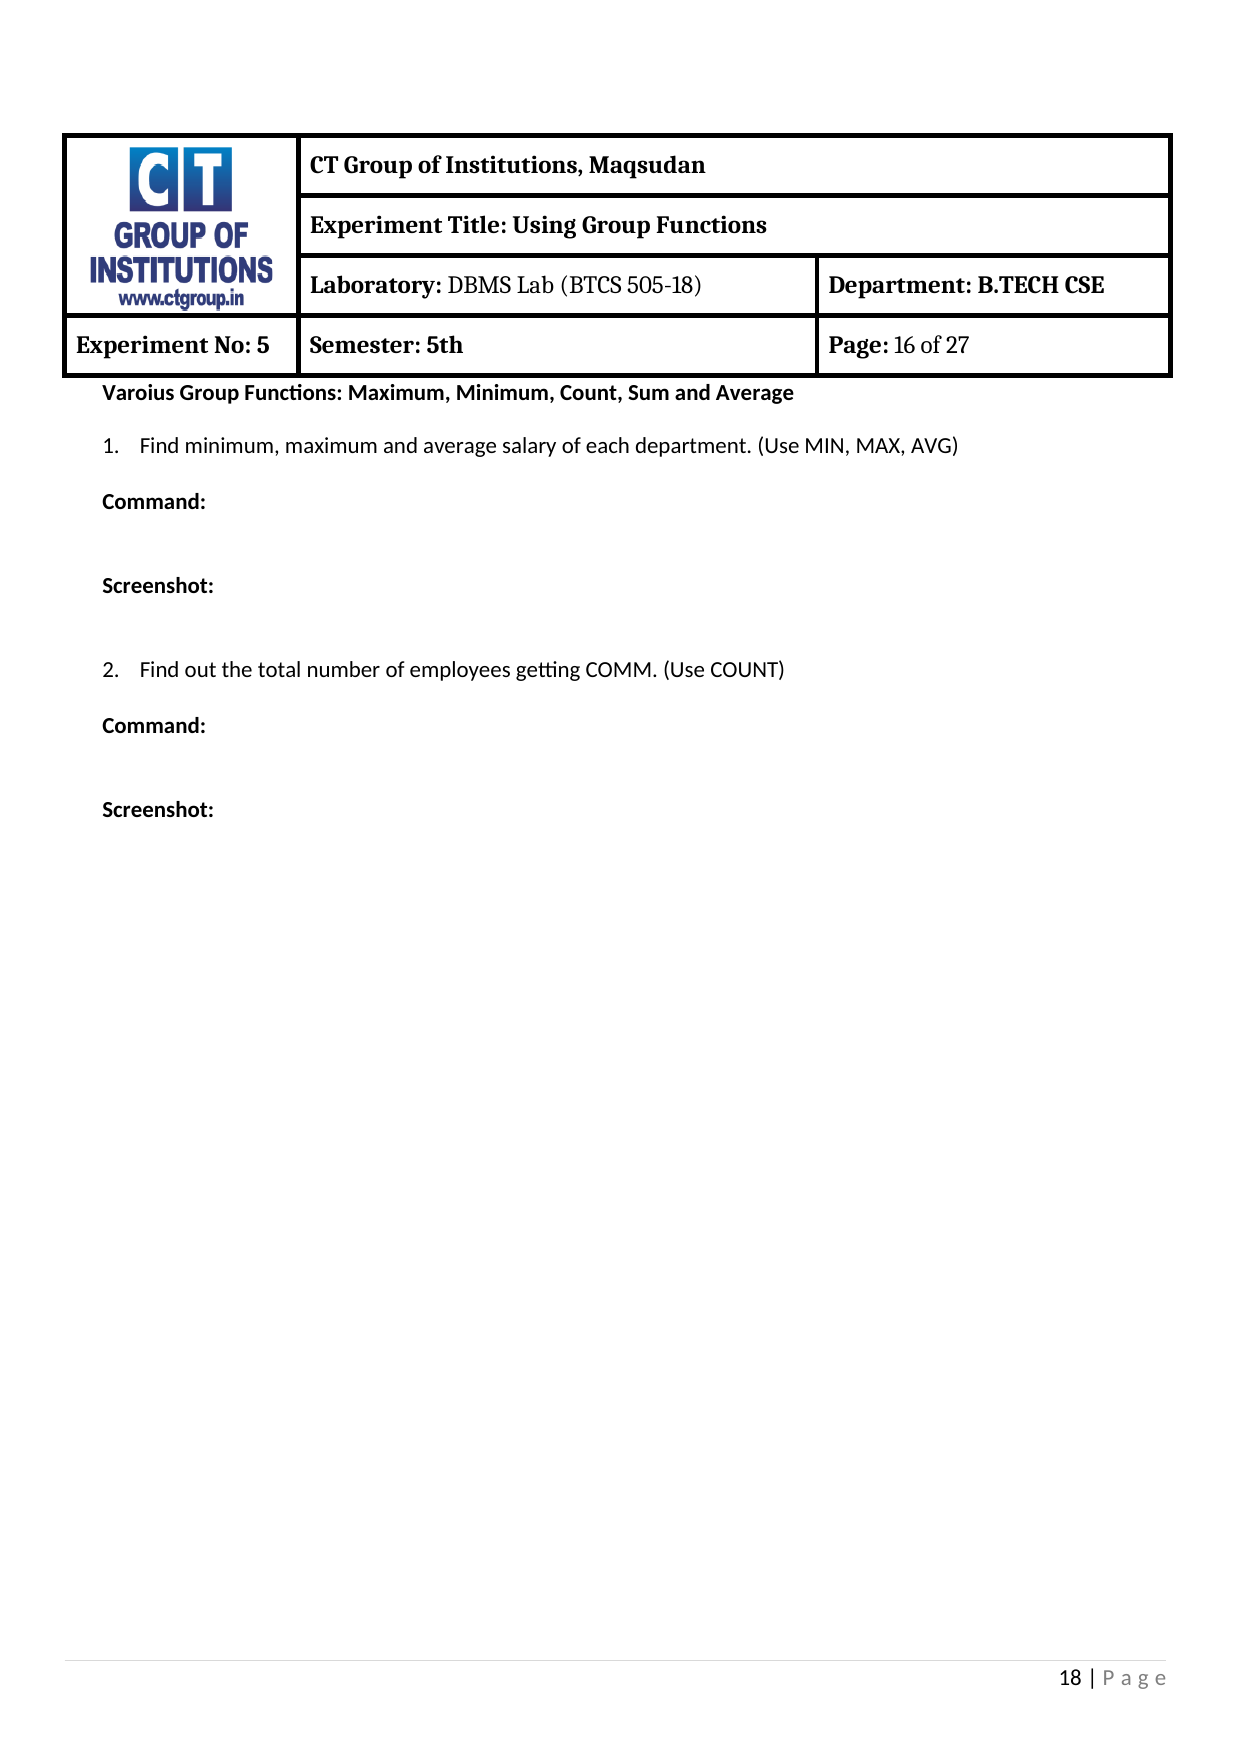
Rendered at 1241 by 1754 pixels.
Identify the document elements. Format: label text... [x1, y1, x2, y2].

table_cell Laboratory: DBMS Lab (BTCS 505-18) [301, 258, 815, 313]
text Screenshot: [64, 795, 1166, 823]
table_cell Page: 16 of 27 [819, 318, 1168, 373]
table_cell Department: B.TECH CSE [819, 258, 1168, 313]
table_cell Experiment No: 5 [67, 318, 296, 373]
table_header CT Group of Institutions, Maqsudan [301, 138, 1168, 193]
table_cell Experiment Title: Using Group Functions [301, 198, 1168, 253]
text Varoius Group Functions: Maximum, Minimum, Count, Sum and Average [64, 378, 1166, 406]
picture [90, 147, 273, 311]
text Screenshot: [64, 571, 1166, 599]
text Command: [64, 711, 1166, 739]
table_header [67, 138, 296, 313]
list Find out the total number of employees getting COMM. (Use COUNT) [102, 655, 1166, 683]
list Find minimum, maximum and average salary of each department. (Use MIN, MAX, AVG) [102, 431, 1166, 459]
text Command: [64, 487, 1166, 515]
table_cell Semester: 5th [301, 318, 815, 373]
